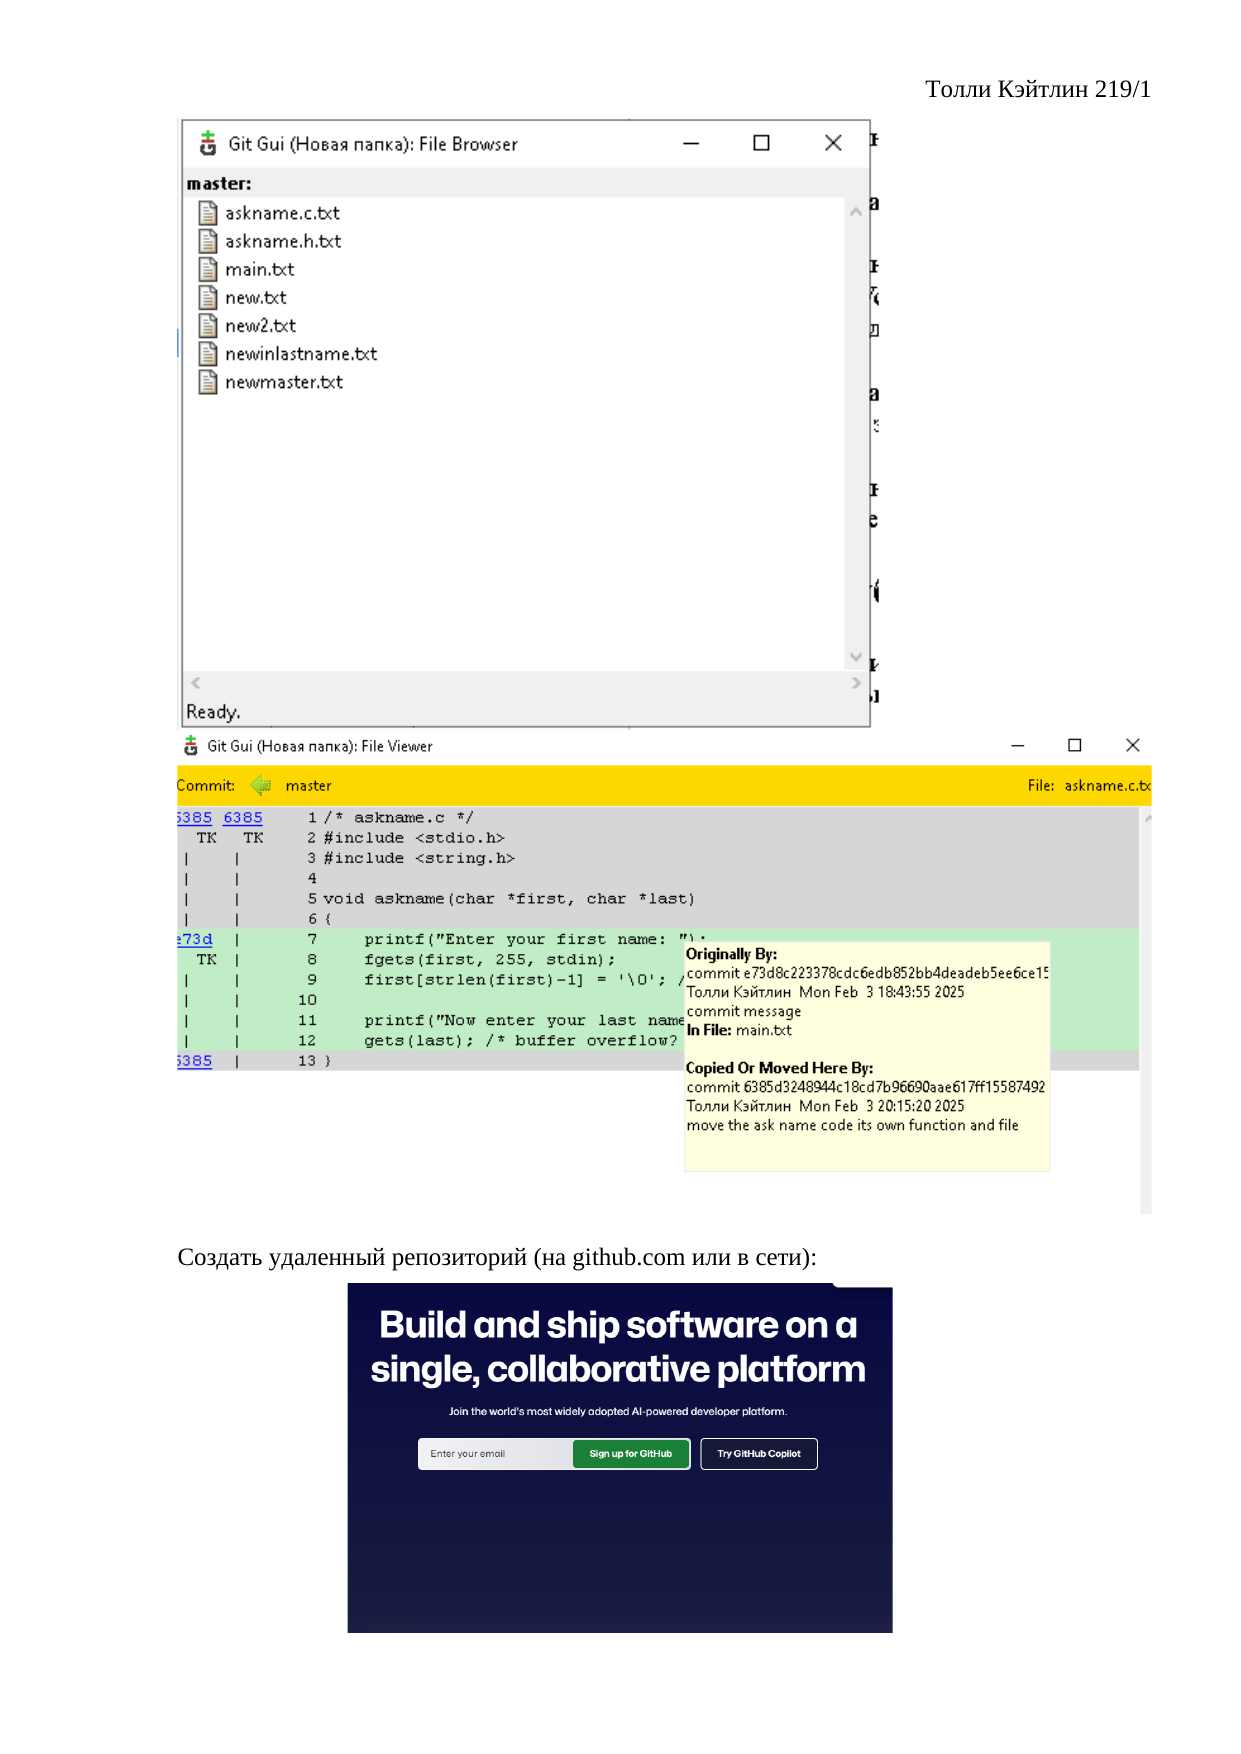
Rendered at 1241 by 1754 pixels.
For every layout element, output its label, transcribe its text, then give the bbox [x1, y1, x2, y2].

text Создать удаленный репозиторий (на github.com или в сети): [177, 1242, 1152, 1271]
picture [347, 1283, 893, 1633]
picture [177, 118, 1152, 1214]
